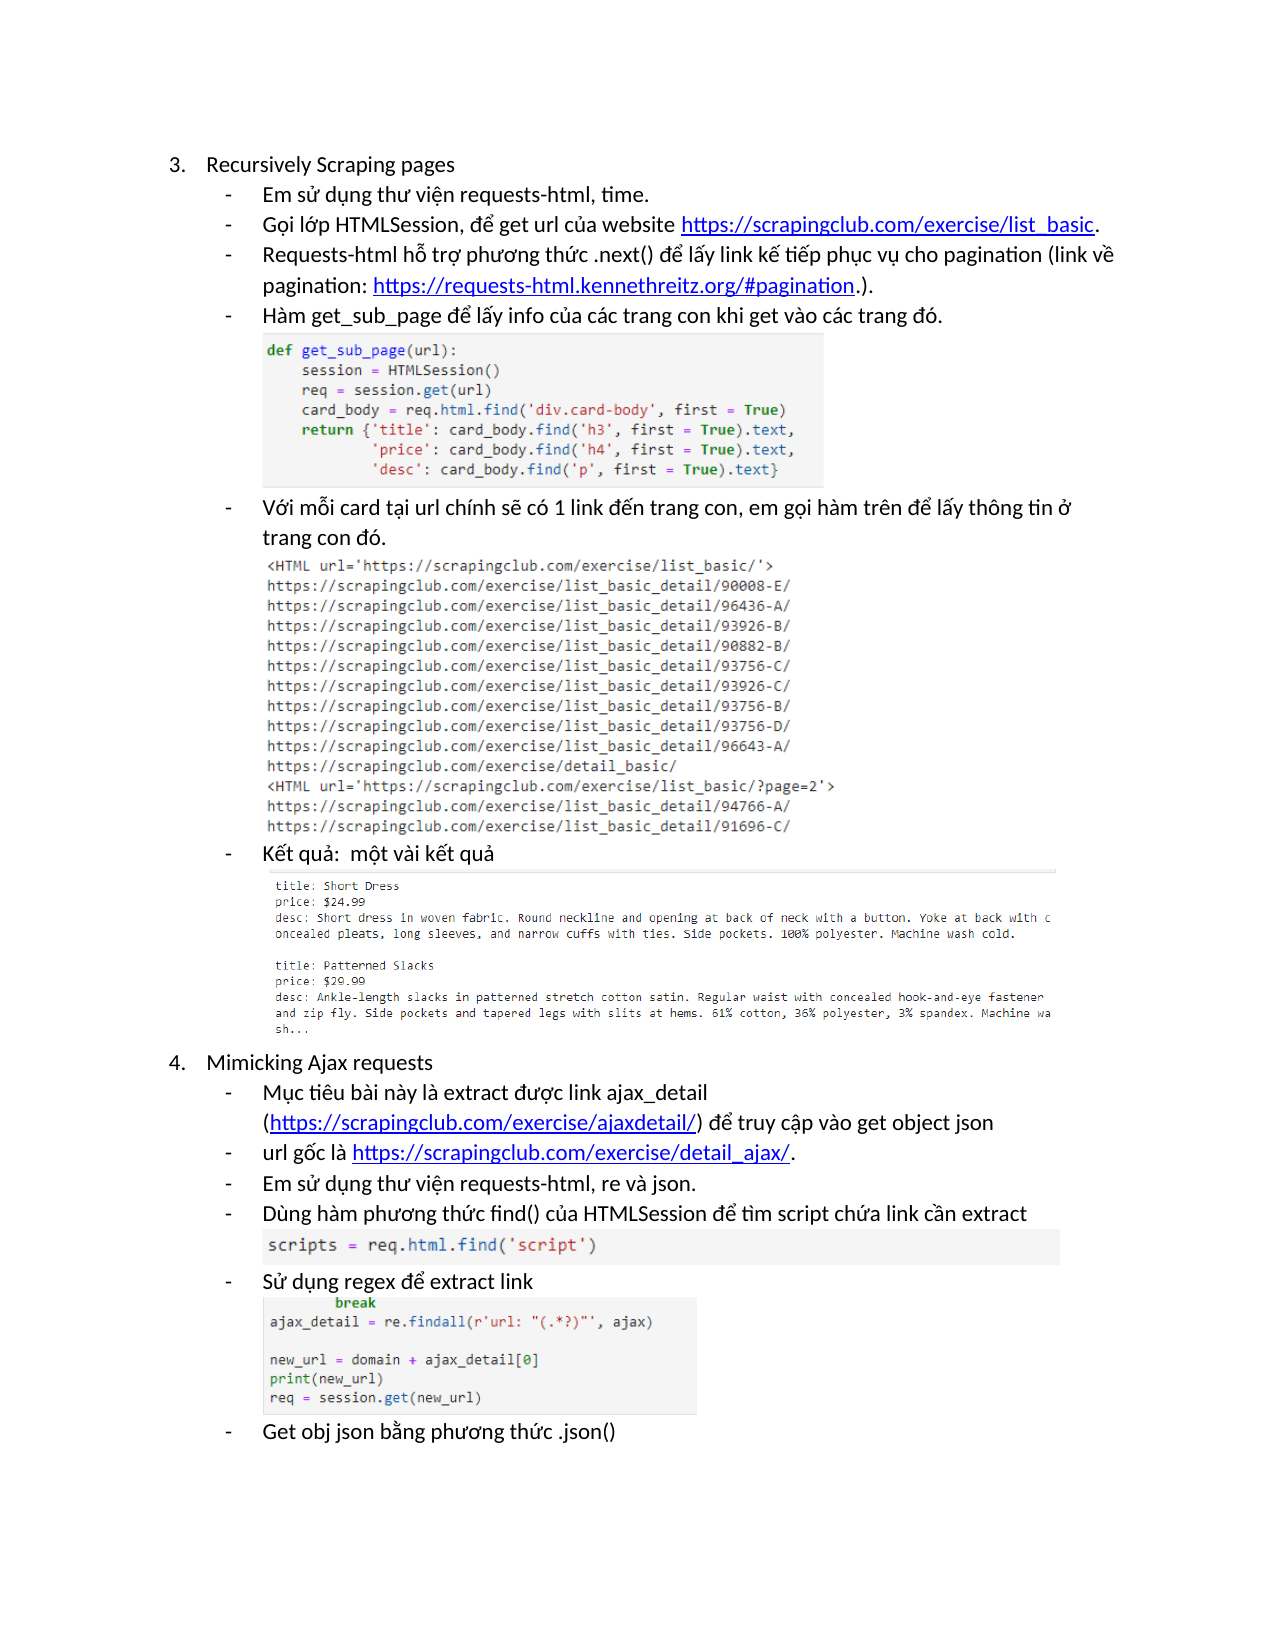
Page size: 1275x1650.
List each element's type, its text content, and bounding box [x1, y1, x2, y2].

list Hàm get_sub_page để lấy info của các trang con khi get vào các trang đó. [225, 301, 1125, 329]
picture [262, 869, 1061, 1046]
list Kết quả: một vài kết quả [225, 839, 1125, 868]
picture [262, 331, 824, 491]
list Sử dụng regex để extract link [225, 1267, 1125, 1295]
picture [262, 553, 861, 838]
list Recursively Scraping pages [169, 150, 1125, 178]
list Với mỗi card tại url chính sẽ có 1 link đến trang con, em gọi hàm trên để lấy thông tin ở trang con đó. [225, 493, 1125, 551]
list Mimicking Ajax requests [169, 1048, 1125, 1076]
picture [262, 1297, 697, 1416]
list Gọi lớp HTMLSession, để get url của website https://scrapingclub.com/exercise/list_basic. [225, 210, 1125, 238]
list url gốc là https://scrapingclub.com/exercise/detail_ajax/. [225, 1138, 1125, 1167]
list Mục tiêu bài này là extract được link ajax_detail (https://scrapingclub.com/exercise/ajaxdetail/) để truy cập vào get object json [225, 1078, 1125, 1136]
list Get obj json bằng phương thức .json() [225, 1417, 1125, 1445]
picture [262, 1229, 1061, 1265]
list Requests-html hỗ trợ phương thức .next() để lấy link kế tiếp phục vụ cho pagination (link về pagination: https://requests-html.kennethreitz.org/#pagination.). [225, 241, 1125, 299]
list Em sử dụng thư viện requests-html, re và json. [225, 1169, 1125, 1197]
list Em sử dụng thư viện requests-html, time. [225, 180, 1125, 208]
list Dùng hàm phương thức find() của HTMLSession để tìm script chứa link cần extract [225, 1199, 1125, 1227]
